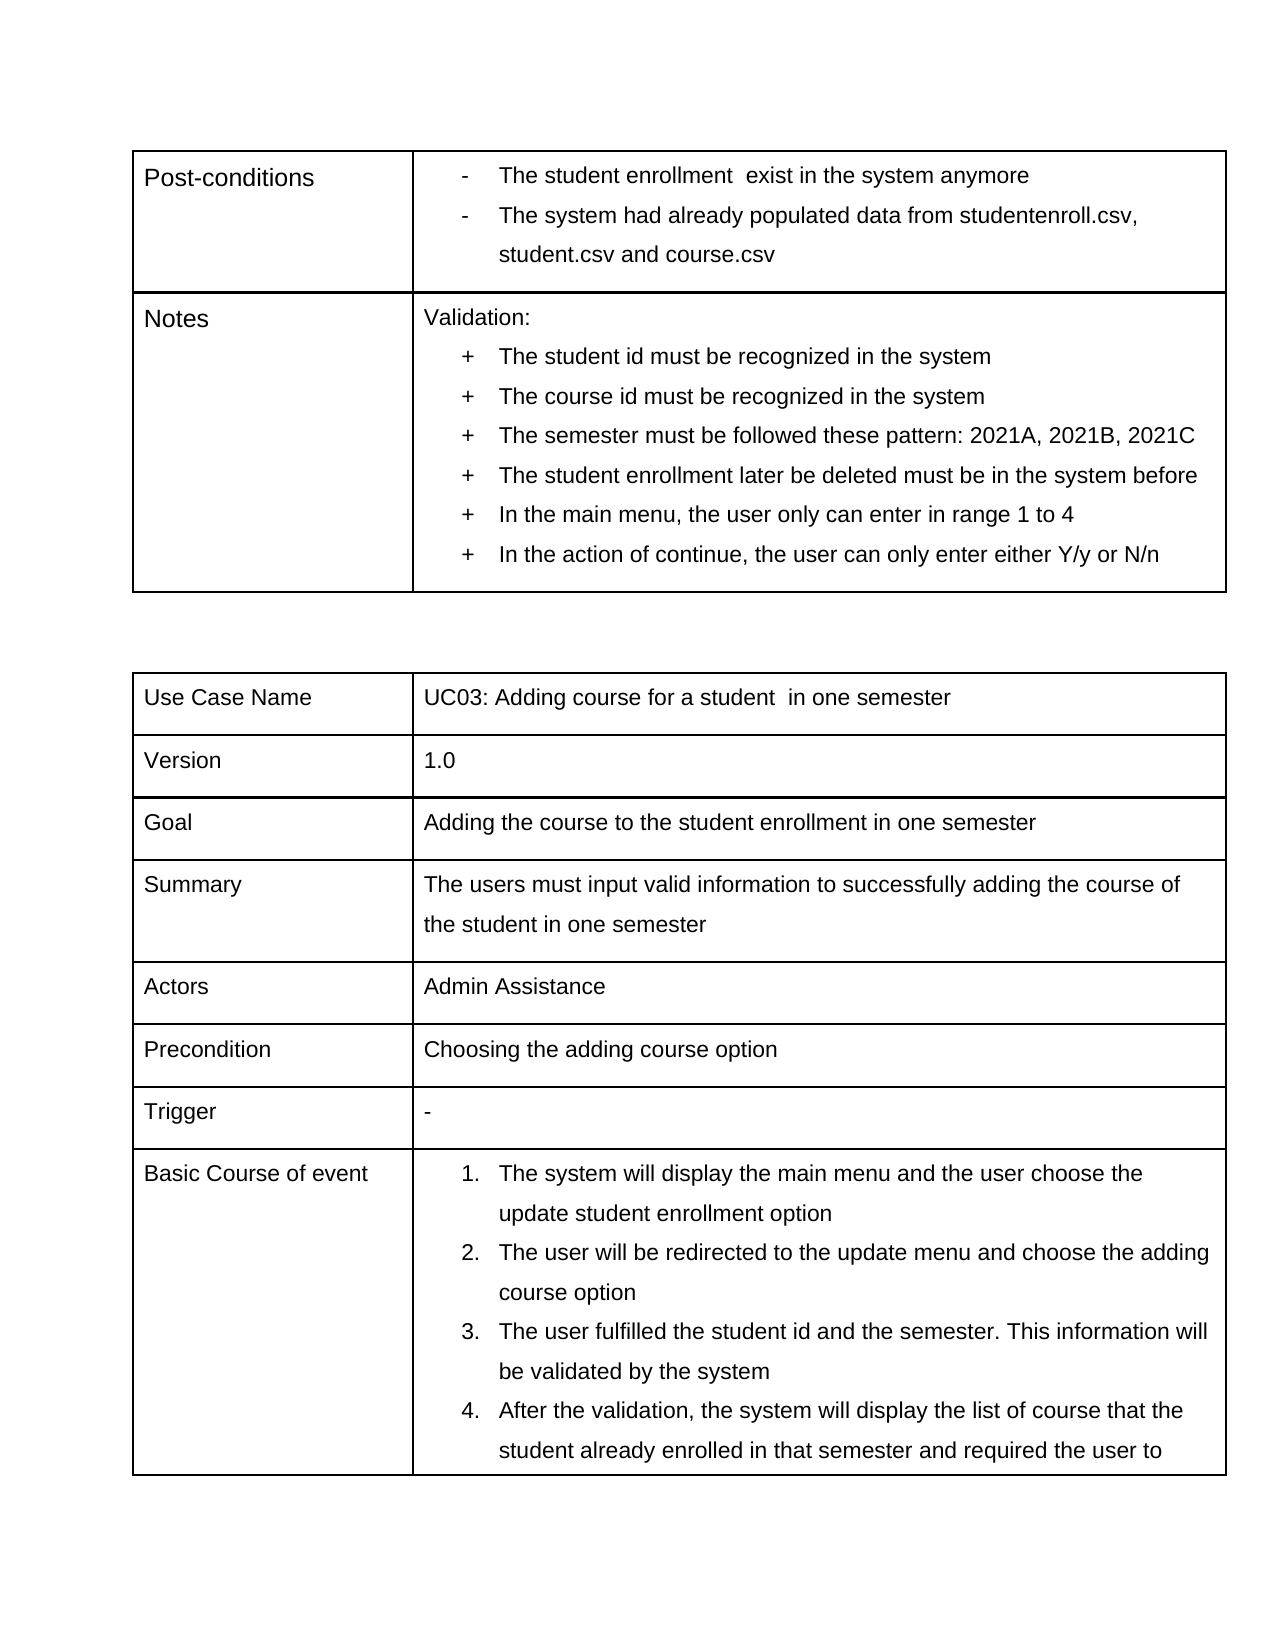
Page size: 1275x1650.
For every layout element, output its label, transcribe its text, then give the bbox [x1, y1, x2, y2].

table_cell Choosing the adding course option [414, 1025, 1225, 1086]
table_cell Version [134, 736, 412, 796]
table_cell The users must input valid information to successfully adding the course of the student in one semester [414, 861, 1225, 961]
table_header UC03: Adding course for a student in one semester [414, 674, 1225, 734]
table_cell The student enrollment exist in the system anymore The system had already populated data from studentenroll.csv, student.csv and course.csv [414, 152, 1225, 291]
table_cell 1.0 [414, 736, 1225, 796]
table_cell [414, 1150, 1225, 1473]
table_cell Notes [134, 294, 412, 591]
table_cell Admin Assistance [414, 963, 1225, 1023]
table_cell Adding the course to the student enrollment in one semester [414, 799, 1225, 859]
table_cell Actors [134, 963, 412, 1023]
table_cell - [414, 1088, 1225, 1148]
table_cell Goal [134, 799, 412, 859]
table_header Use Case Name [134, 674, 412, 734]
table_cell Summary [134, 861, 412, 961]
table_cell Post-conditions [134, 152, 412, 291]
table_cell Precondition [134, 1025, 412, 1086]
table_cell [134, 1150, 412, 1473]
table_cell Trigger [134, 1088, 412, 1148]
table_cell Validation: The student id must be recognized in the system The course id must be recognized in the system The semester must be followed these pattern: 2021A, 2021B, 2021C The student enrollment later be deleted must be in the system before In the main menu, the user only can enter in range 1 to 4 In the action of continue, the user can only enter either Y/y or N/n [414, 294, 1225, 591]
